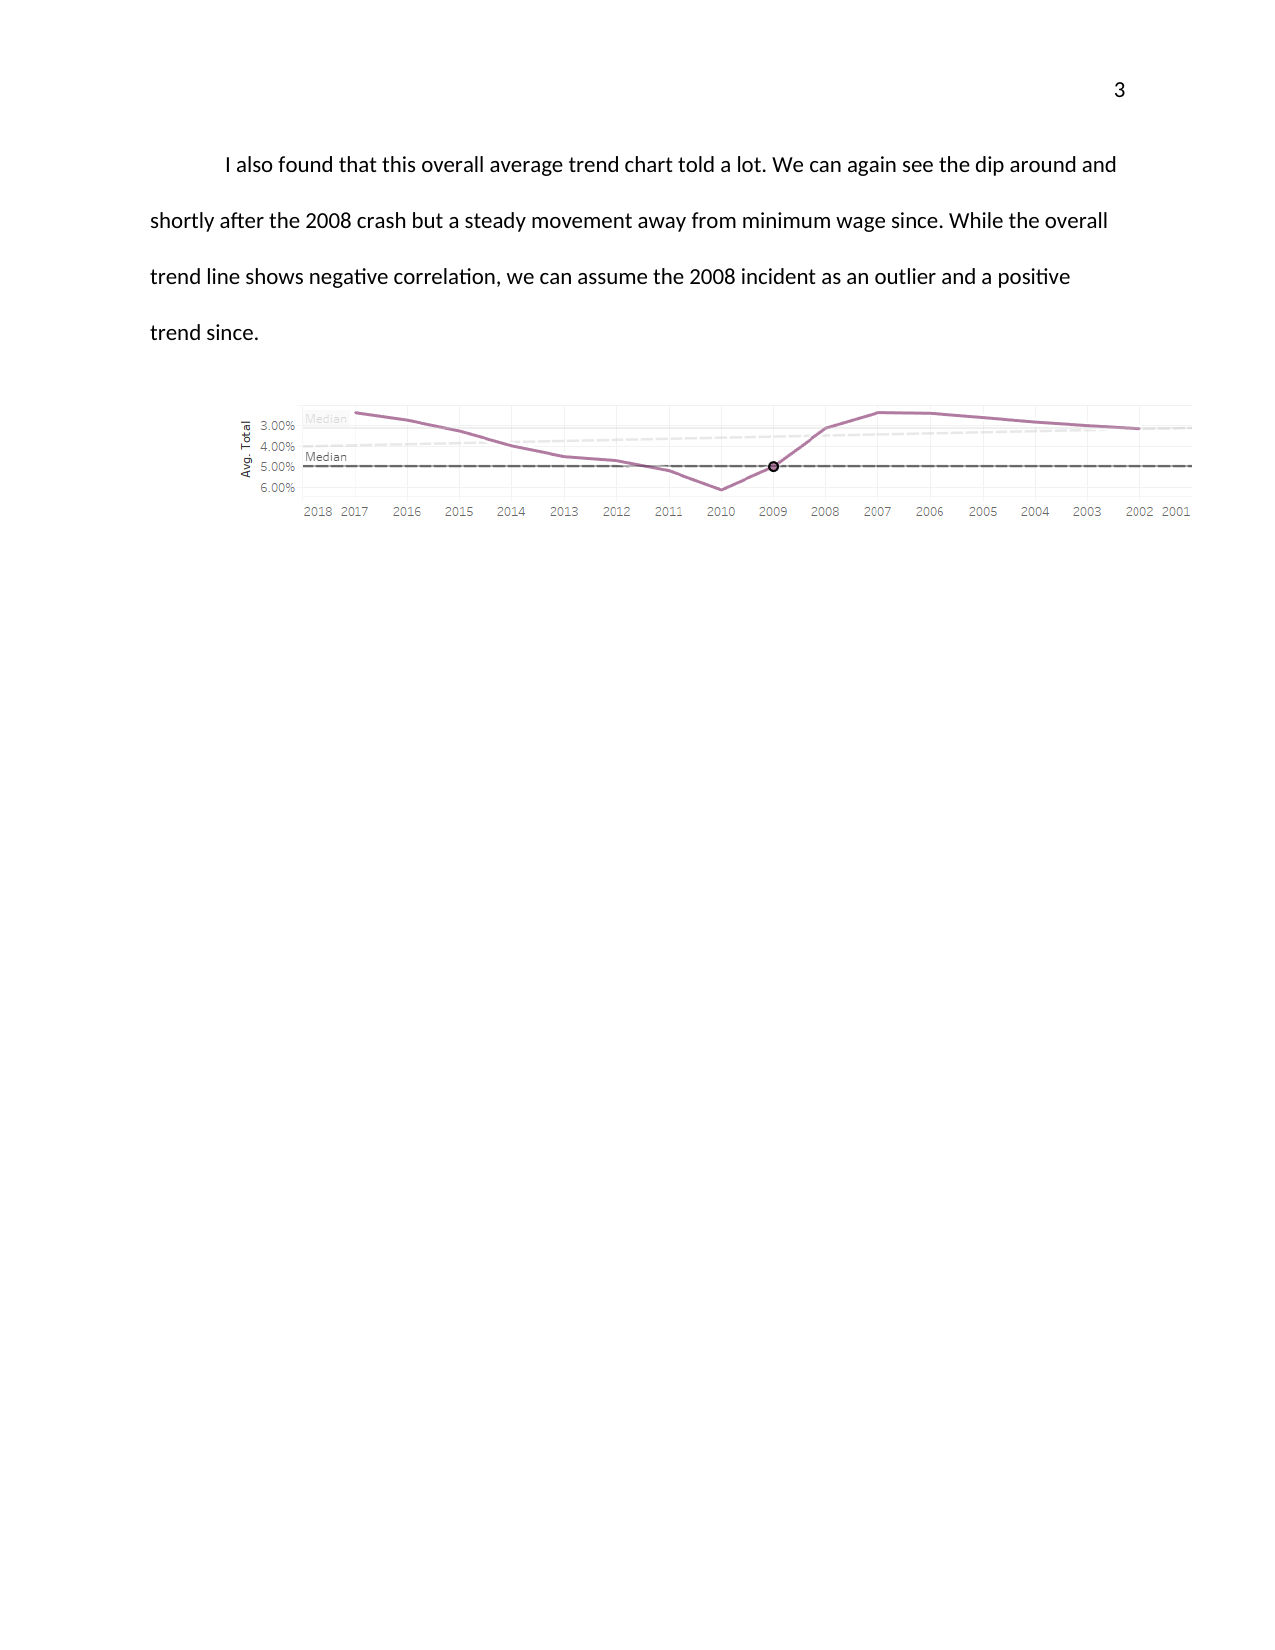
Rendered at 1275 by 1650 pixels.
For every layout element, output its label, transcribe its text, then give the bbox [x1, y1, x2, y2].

picture [225, 390, 1200, 530]
text I also found that this overall average trend chart told a lot. We can again see the dip around and shortly after the 2008 crash but a steady movement away from minimum wage since. While the overall trend line shows negative correlation, we can assume the 2008 incident as an outlier and a positive trend since. [150, 150, 1125, 346]
